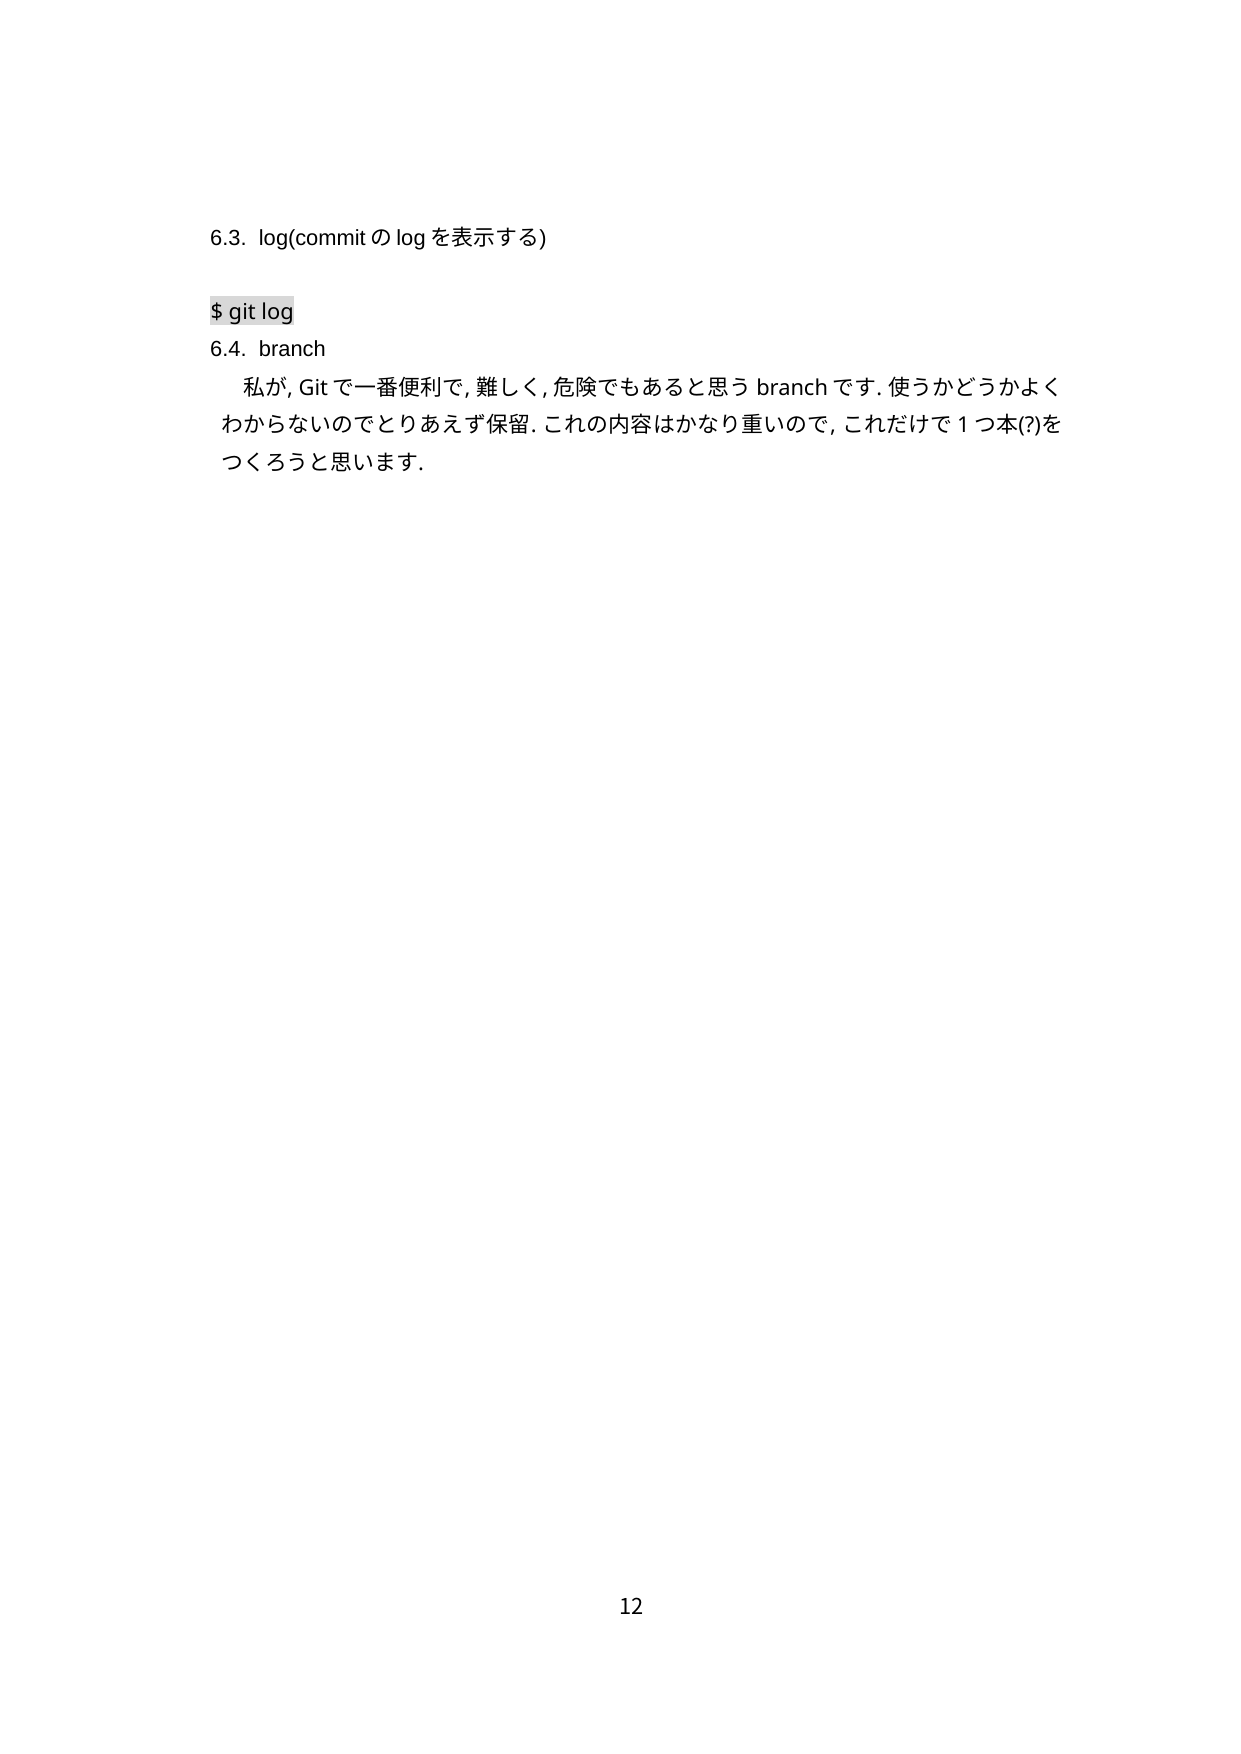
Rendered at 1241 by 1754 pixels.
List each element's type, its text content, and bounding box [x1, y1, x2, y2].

subtitle log(commitのlogを表示する) [177, 217, 1063, 254]
text 私が, Gitで一番便利で, 難しく, 危険でもあると思うbranchです. 使うかどうかよくわからないのでとりあえず保留. これの内容はかなり重いので, これだけで1つ本(?)をつくろうと思います. [221, 367, 1063, 479]
subtitle branch [177, 329, 1063, 367]
text $ git log [199, 292, 1063, 329]
